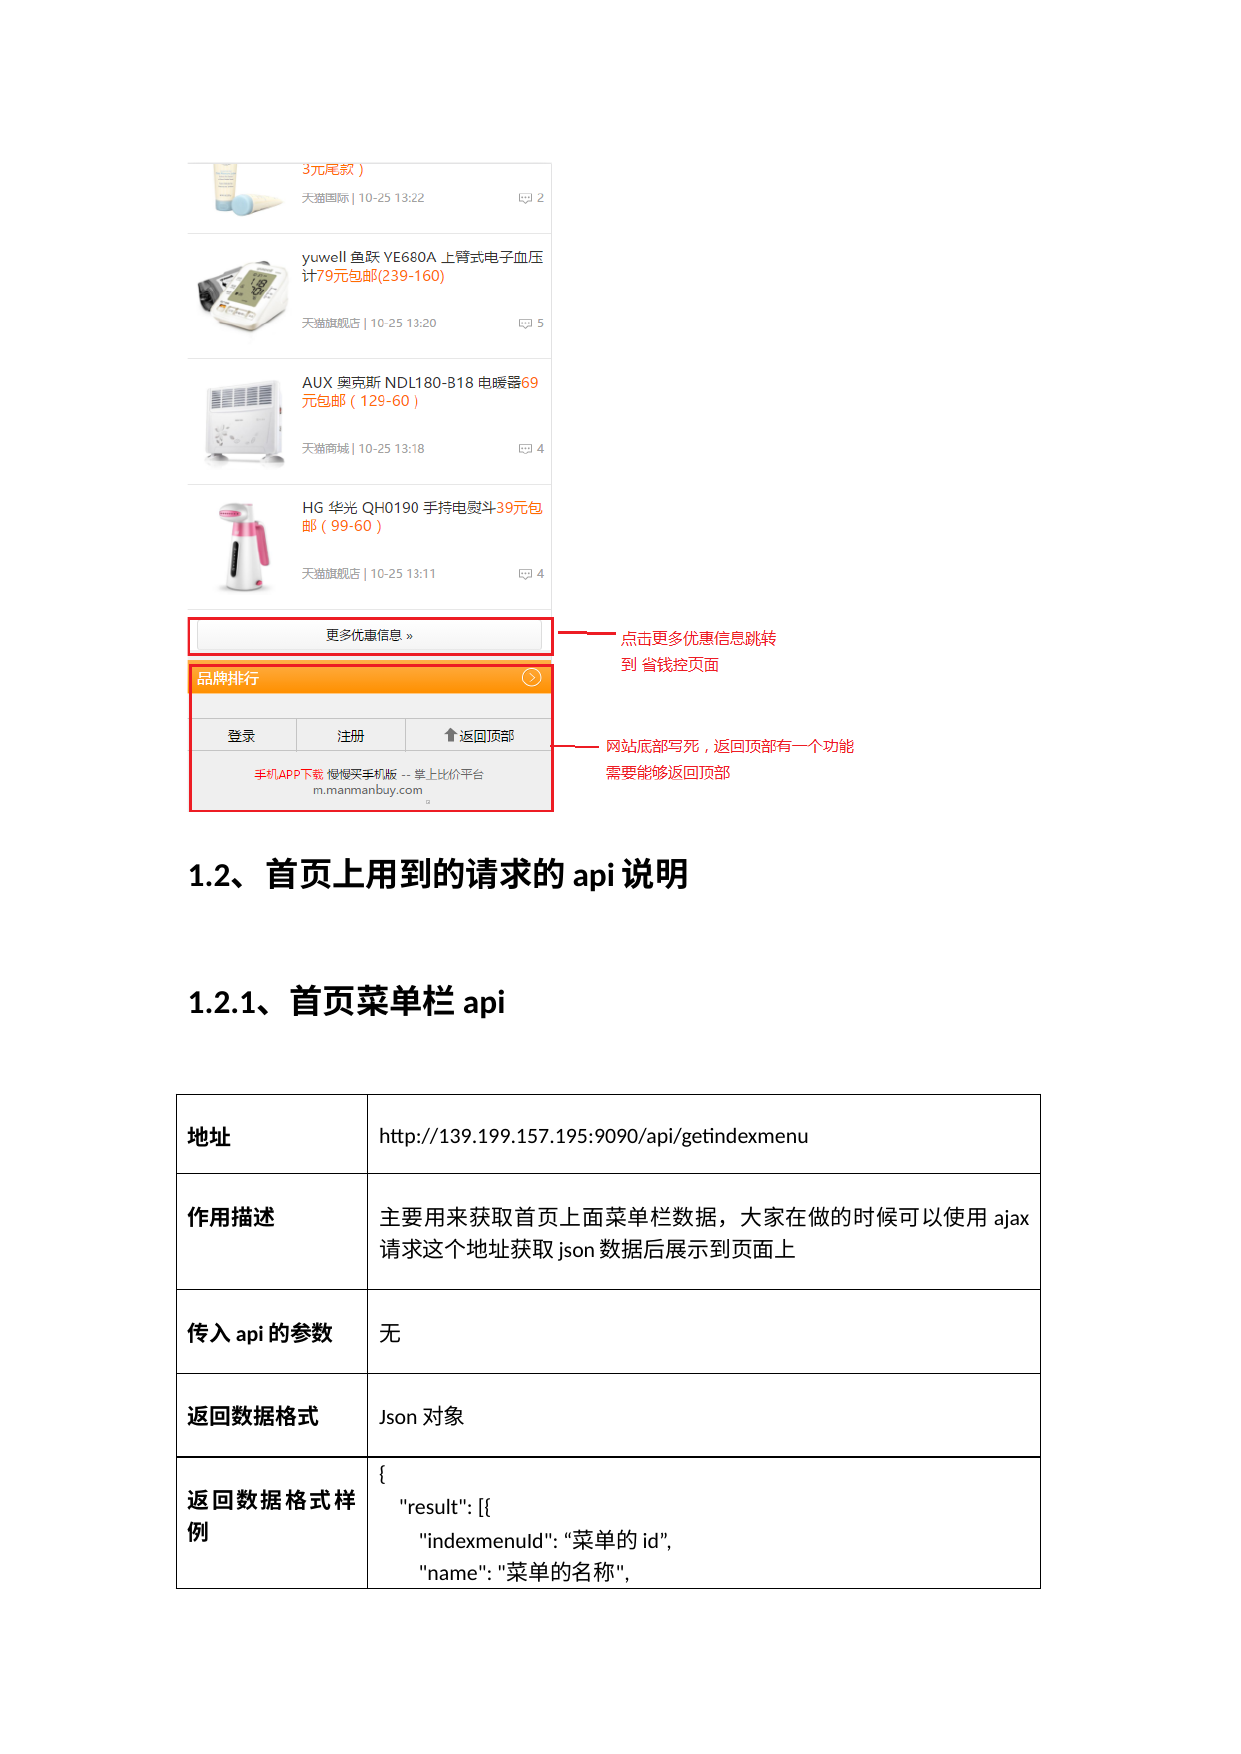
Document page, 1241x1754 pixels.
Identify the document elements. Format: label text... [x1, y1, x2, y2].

subtitle 1.2.1、首页菜单栏api [187, 966, 1053, 1031]
table_cell 主要用来获取首页上面菜单栏数据，大家在做的时候可以使用ajax请求这个地址获取json数据后展示到页面上 [368, 1174, 1040, 1289]
table_cell 传入api的参数 [177, 1290, 367, 1373]
picture [187, 162, 1200, 812]
table_cell 无 [368, 1290, 1040, 1373]
table_cell Json对象 [368, 1374, 1040, 1456]
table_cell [368, 1458, 1040, 1587]
table_header 地址 [177, 1095, 367, 1173]
table_cell 返回数据格式样例 [177, 1458, 367, 1587]
table_cell 返回数据格式 [177, 1374, 367, 1456]
table_cell 作用描述 [177, 1174, 367, 1289]
table_header http://139.199.157.195:9090/api/getindexmenu [368, 1095, 1040, 1173]
subtitle 首页上用到的请求的api说明 [187, 839, 1053, 904]
